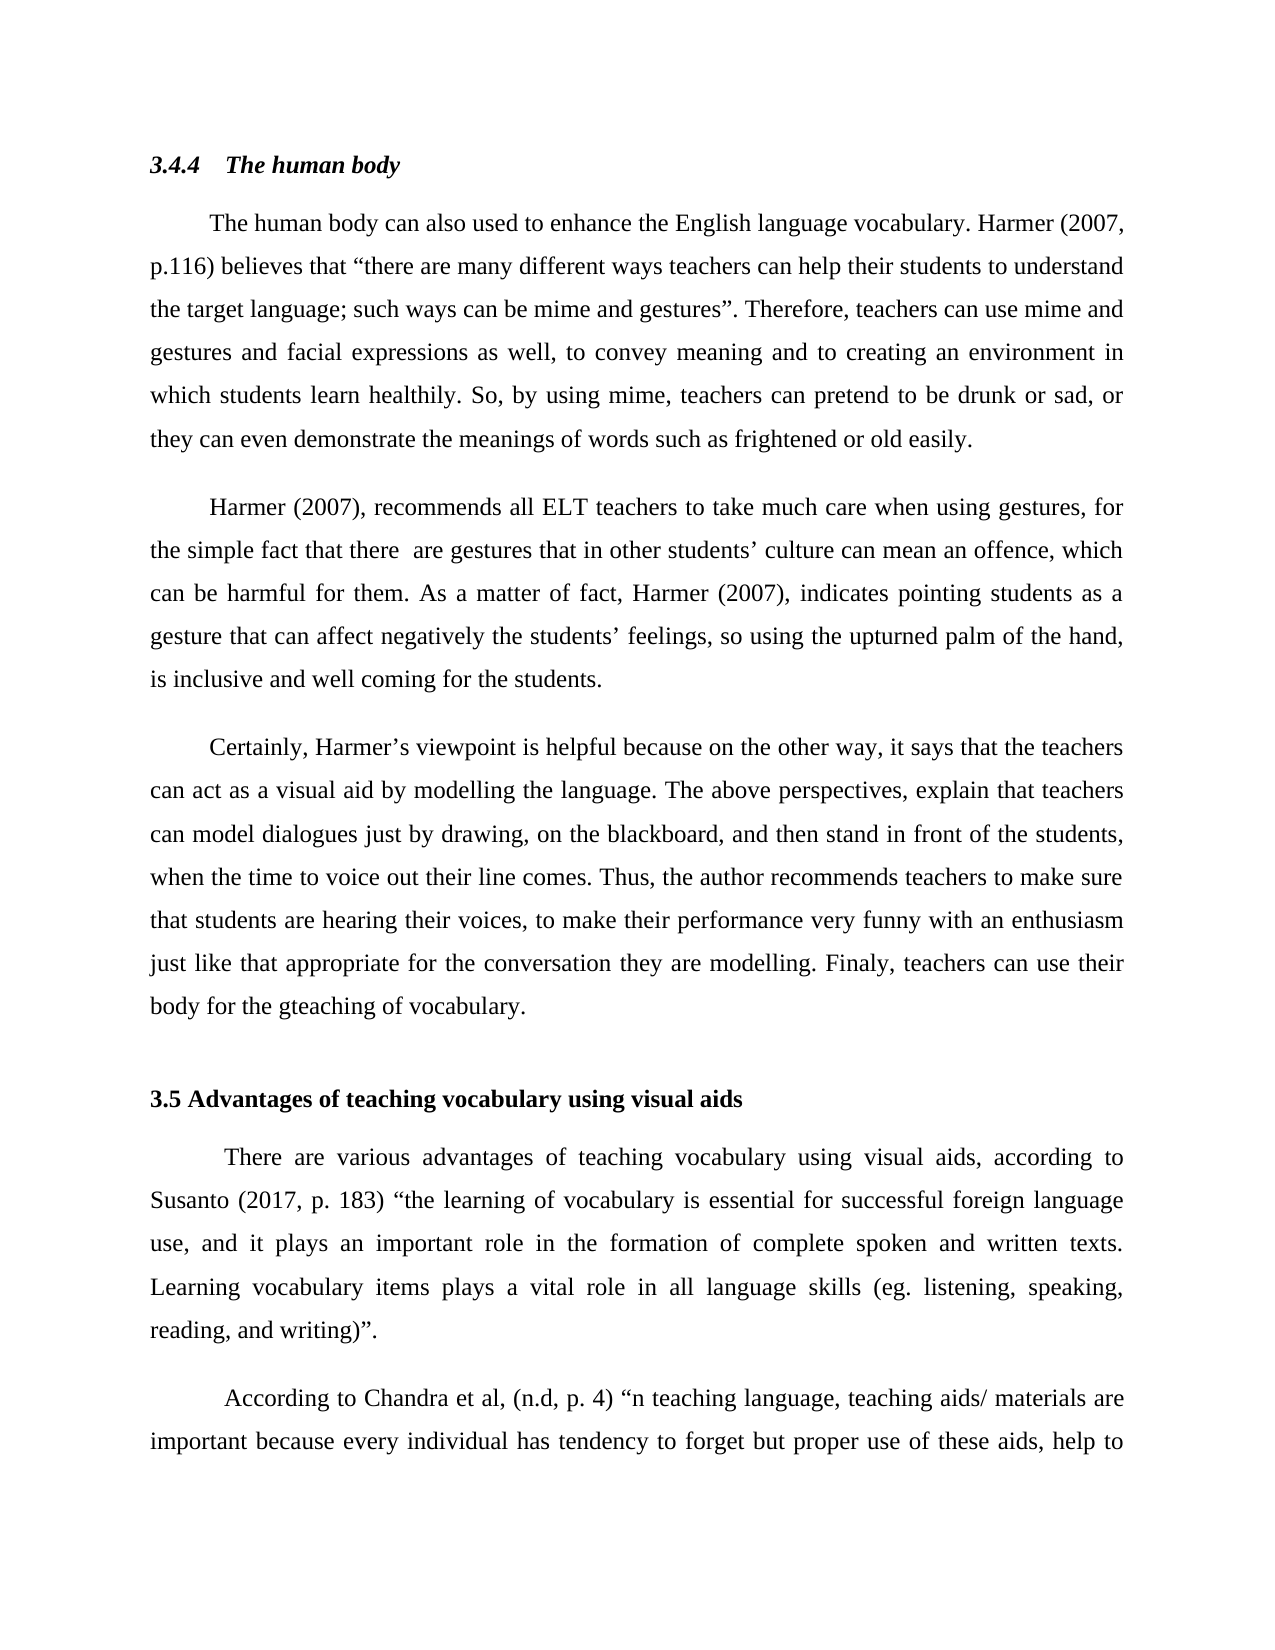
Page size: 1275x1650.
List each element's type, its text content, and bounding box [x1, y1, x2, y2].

text There are various advantages of teaching vocabulary using visual aids, according to Susanto (2017, p. 183) “the learning of vocabulary is essential for successful foreign language use, and it plays an important role in the formation of complete spoken and written texts. Learning vocabulary items plays a vital role in all language skills (eg. listening, speaking, reading, and writing)”. [150, 1142, 1125, 1343]
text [150, 1383, 1125, 1455]
subtitle The human body [150, 150, 1125, 179]
subtitle 3.5 Advantages of teaching vocabulary using visual aids [150, 1084, 1125, 1113]
text The human body can also used to enhance the English language vocabulary. Harmer (2007, p.116) believes that “there are many different ways teachers can help their students to understand the target language; such ways can be mime and gestures”. Therefore, teachers can use mime and gestures and facial expressions as well, to convey meaning and to creating an environment in which students learn healthily. So, by using mime, teachers can pretend to be drunk or sad, or they can even demonstrate the meanings of words such as frightened or old easily. [150, 208, 1125, 452]
text Harmer (2007), recommends all ELT teachers to take much care when using gestures, for the simple fact that there are gestures that in other students’ culture can mean an offence, which can be harmful for them. As a matter of fact, Harmer (2007), indicates pointing students as a gesture that can affect negatively the students’ feelings, so using the upturned palm of the hand, is inclusive and well coming for the students. [150, 492, 1125, 693]
text Certainly, Harmer’s viewpoint is helpful because on the other way, it says that the teachers can act as a visual aid by modelling the language. The above perspectives, explain that teachers can model dialogues just by drawing, on the blackboard, and then stand in front of the students, when the time to voice out their line comes. Thus, the author recommends teachers to make sure that students are hearing their voices, to make their performance very funny with an enthusiasm just like that appropriate for the conversation they are modelling. Finaly, teachers can use their body for the gteaching of vocabulary. [150, 732, 1125, 1020]
